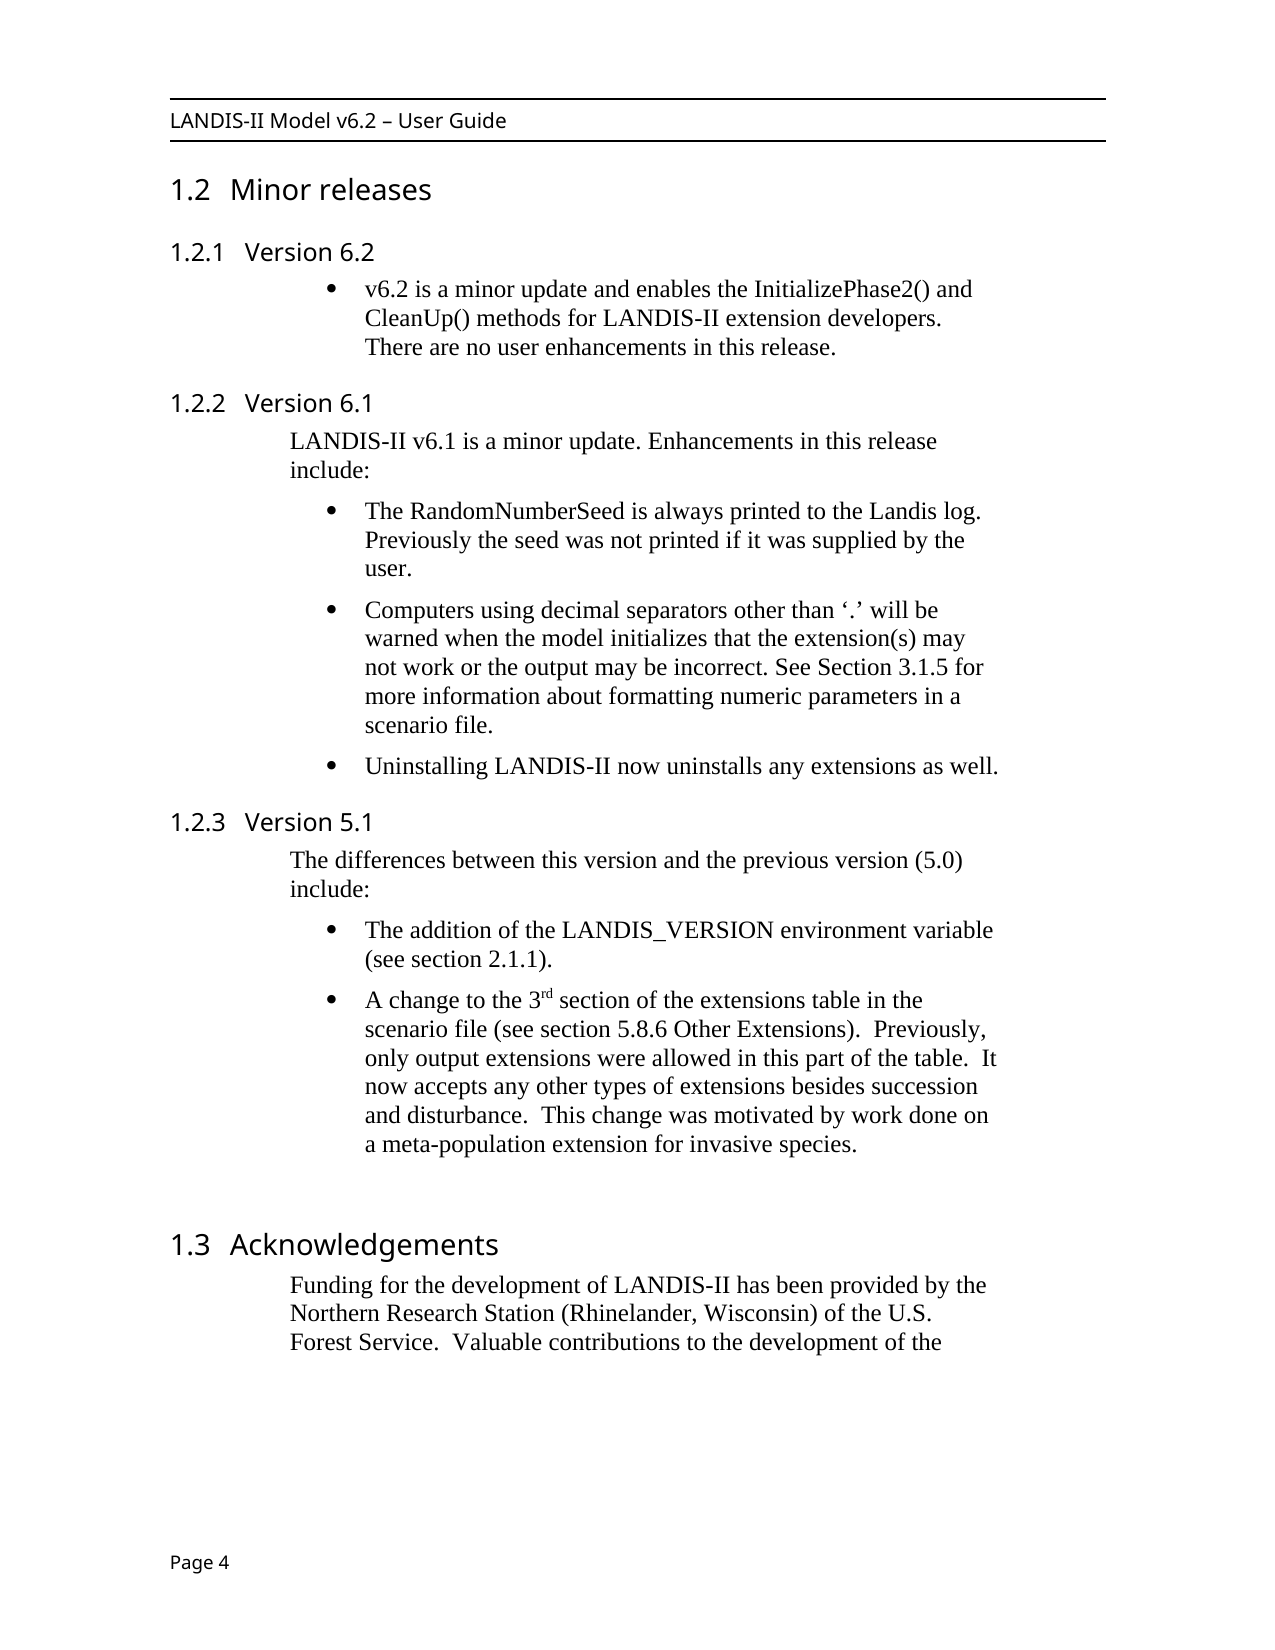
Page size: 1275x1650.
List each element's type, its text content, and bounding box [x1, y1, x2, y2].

subtitle Version 5.1 [169, 805, 1106, 839]
list v6.2 is a minor update and enables the InitializePhase2() and CleanUp() methods for LANDIS-II extension developers. There are no user enhancements in this release. [327, 274, 1001, 361]
subtitle Version 6.2 [169, 234, 1106, 268]
list Uninstalling LANDIS-II now uninstalls any extensions as well. [327, 751, 1001, 780]
list The RandomNumberSeed is always printed to the Landis log. Previously the seed was not printed if it was supplied by the user. [327, 496, 1001, 582]
list A change to the 3rd section of the extensions table in the scenario file (see section 5.8.6 Other Extensions). Previously, only output extensions were allowed in this part of the table. It now accepts any other types of extensions besides succession and disturbance. This change was motivated by work done on a meta-population extension for invasive species. [327, 985, 1001, 1158]
list The addition of the LANDIS_VERSION environment variable (see section 2.1.1). [327, 915, 1001, 973]
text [289, 1270, 1001, 1356]
text LANDIS-II v6.1 is a minor update. Enhancements in this release include: [289, 426, 1001, 483]
subtitle Acknowledgements [169, 1224, 1106, 1263]
list Computers using decimal separators other than ‘.’ will be warned when the model initializes that the extension(s) may not work or the output may be incorrect. See Section 3.1.5 for more information about formatting numeric parameters in a scenario file. [327, 595, 1001, 738]
subtitle Minor releases [169, 169, 1106, 209]
subtitle Version 6.1 [169, 386, 1106, 420]
text The differences between this version and the previous version (5.0) include: [289, 845, 1001, 903]
